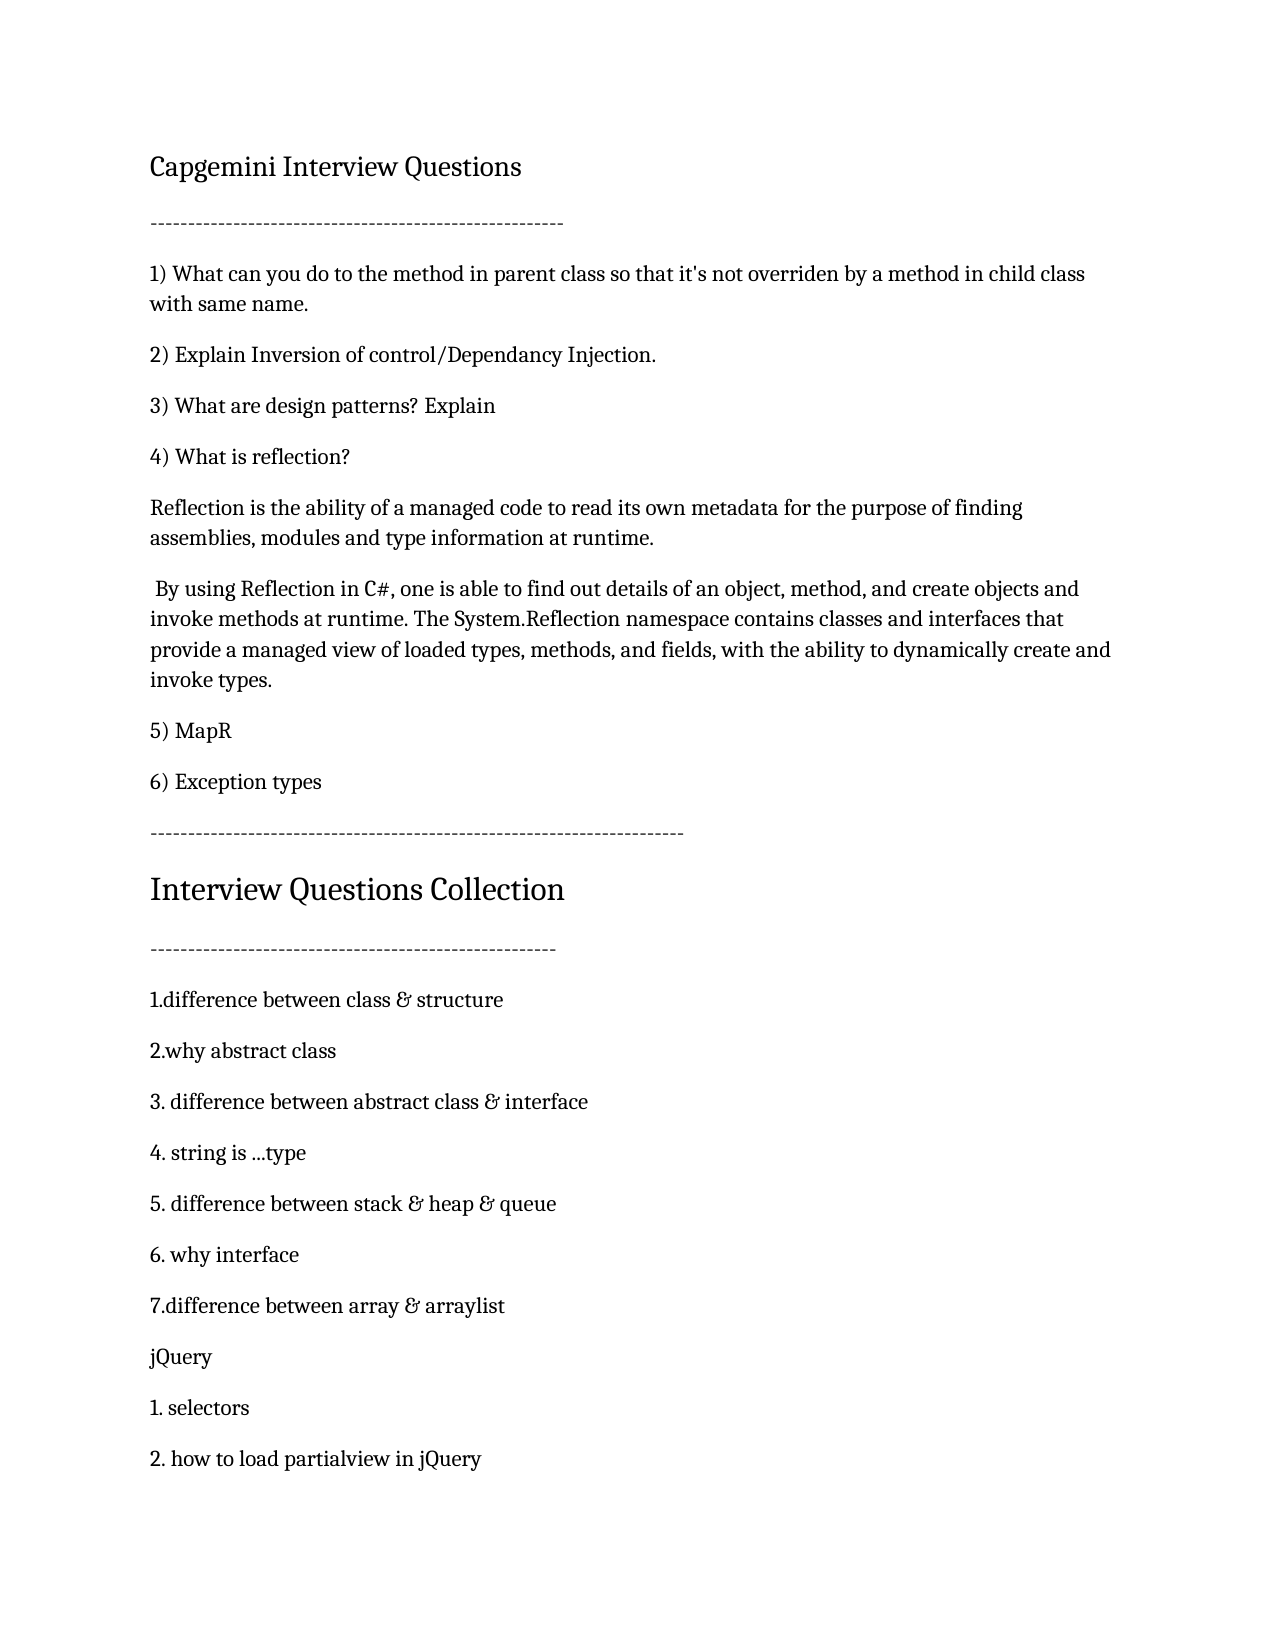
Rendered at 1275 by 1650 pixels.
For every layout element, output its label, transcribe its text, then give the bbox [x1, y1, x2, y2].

text jQuery [150, 1344, 1125, 1370]
text 6. why interface [150, 1242, 1125, 1268]
text 7.difference between array & arraylist [150, 1293, 1125, 1319]
text Reflection is the ability of a managed code to read its own metadata for the purpose of finding assemblies, modules and type information at runtime. [150, 495, 1125, 551]
text ------------------------------------------------------ [150, 936, 1125, 962]
text 1. selectors [150, 1395, 1125, 1421]
text 5) MapR [150, 718, 1125, 744]
text Interview Questions Collection [150, 871, 1125, 909]
text ----------------------------------------------------------------------- [150, 820, 1125, 846]
text 6) Exception types [150, 769, 1125, 795]
text 4) What is reflection? [150, 444, 1125, 470]
text 2.why abstract class [150, 1038, 1125, 1064]
text 3) What are design patterns? Explain [150, 393, 1125, 419]
text 1.difference between class & structure [150, 987, 1125, 1013]
text 3. difference between abstract class & interface [150, 1089, 1125, 1115]
text 4. string is ...type [150, 1140, 1125, 1166]
text 2. how to load partialview in jQuery [150, 1446, 1125, 1472]
text Capgemini Interview Questions [150, 150, 1125, 183]
text 2) Explain Inversion of control/Dependancy Injection. [150, 342, 1125, 368]
text 5. difference between stack & heap & queue [150, 1191, 1125, 1217]
text ------------------------------------------------------- [150, 209, 1125, 236]
text By using Reflection in C#, one is able to find out details of an object, method, and create objects and invoke methods at runtime. The System.Reflection namespace contains classes and interfaces that provide a managed view of loaded types, methods, and fields, with the ability to dynamically create and invoke types. [150, 576, 1125, 693]
text 1) What can you do to the method in parent class so that it's not overriden by a method in child class with same name. [150, 260, 1125, 317]
